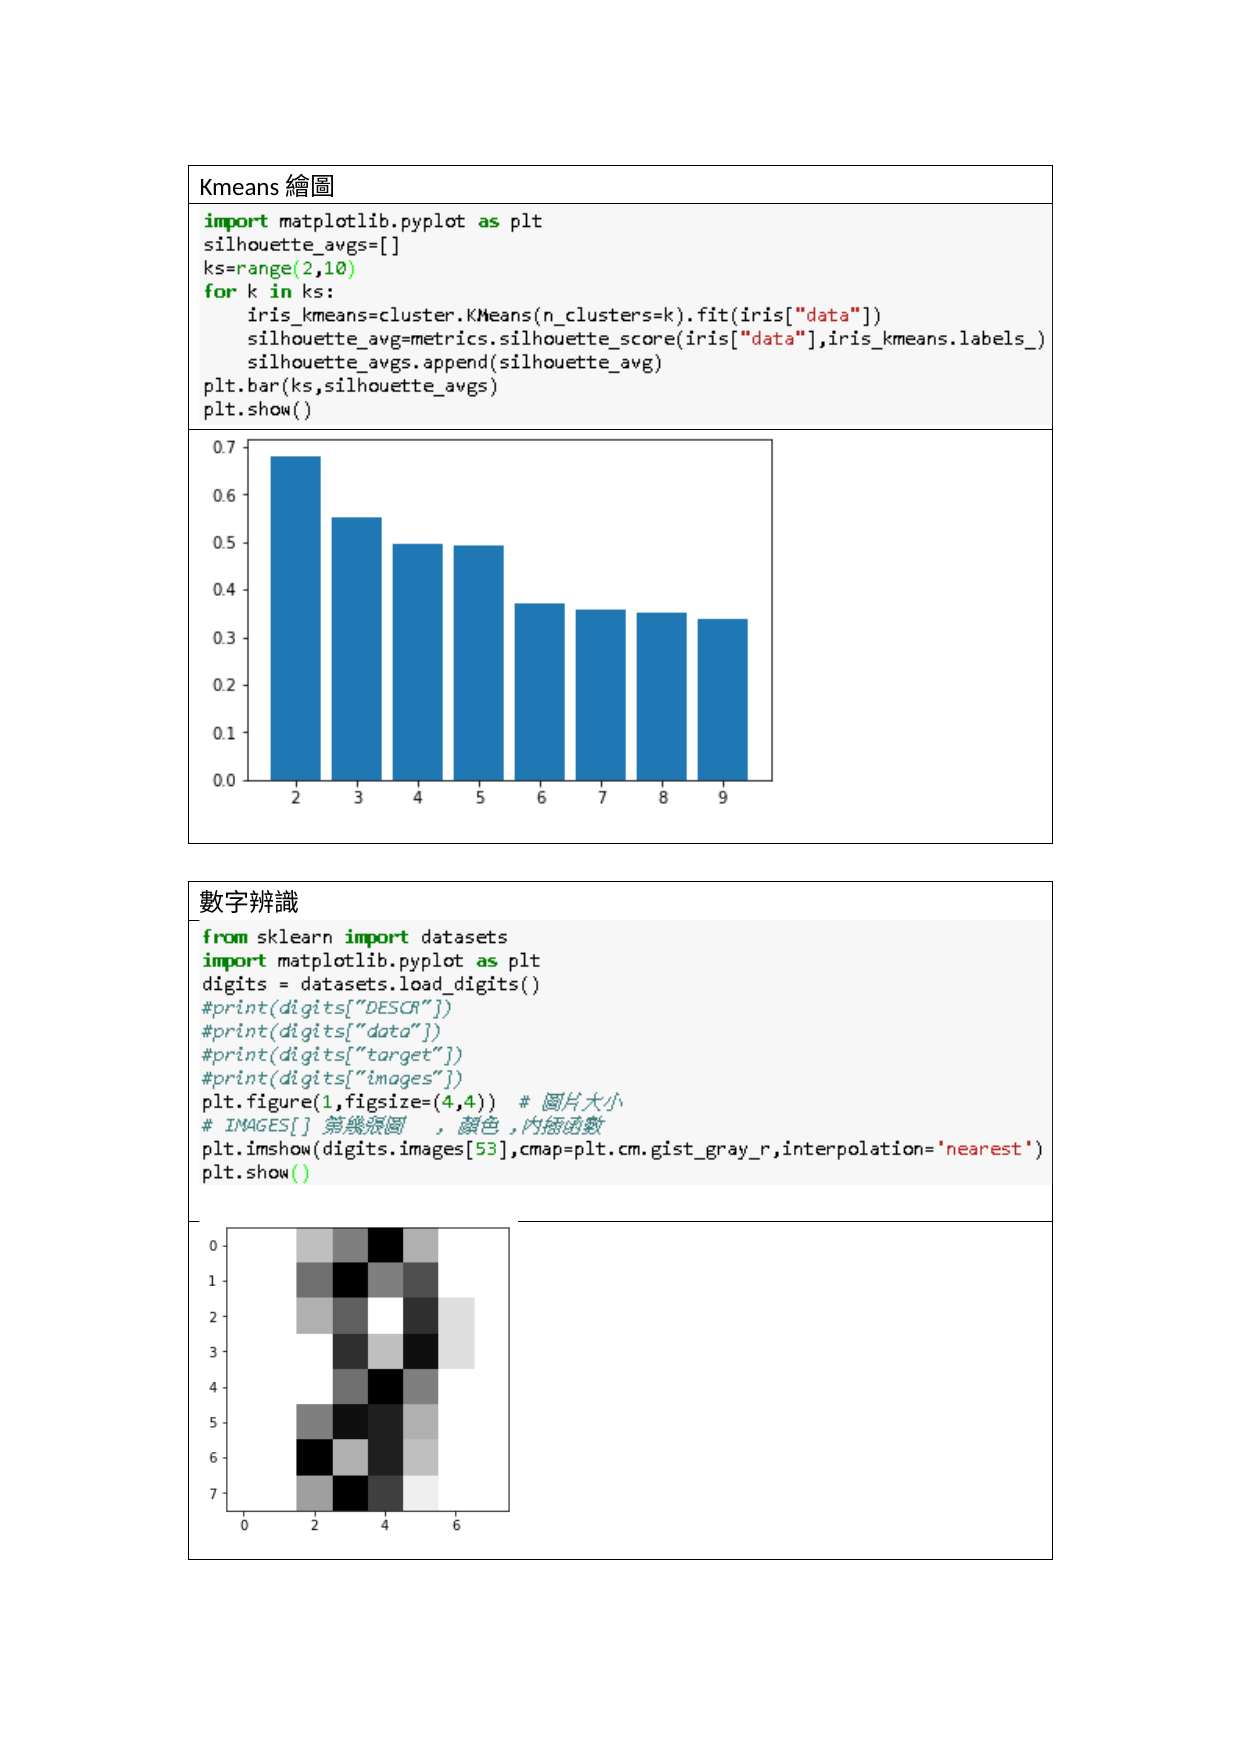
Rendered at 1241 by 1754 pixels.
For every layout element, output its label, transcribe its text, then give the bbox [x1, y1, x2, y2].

picture [199, 1221, 518, 1542]
picture [199, 920, 1053, 1185]
table_cell [189, 1222, 1052, 1559]
table_cell [189, 204, 1052, 429]
table_header 數字辨識 [189, 882, 1052, 920]
picture [199, 430, 795, 821]
table_cell [189, 430, 1052, 843]
picture [199, 204, 1053, 425]
table_header Kmeans 繪圖 [189, 166, 1052, 203]
table_cell [189, 921, 1052, 1221]
